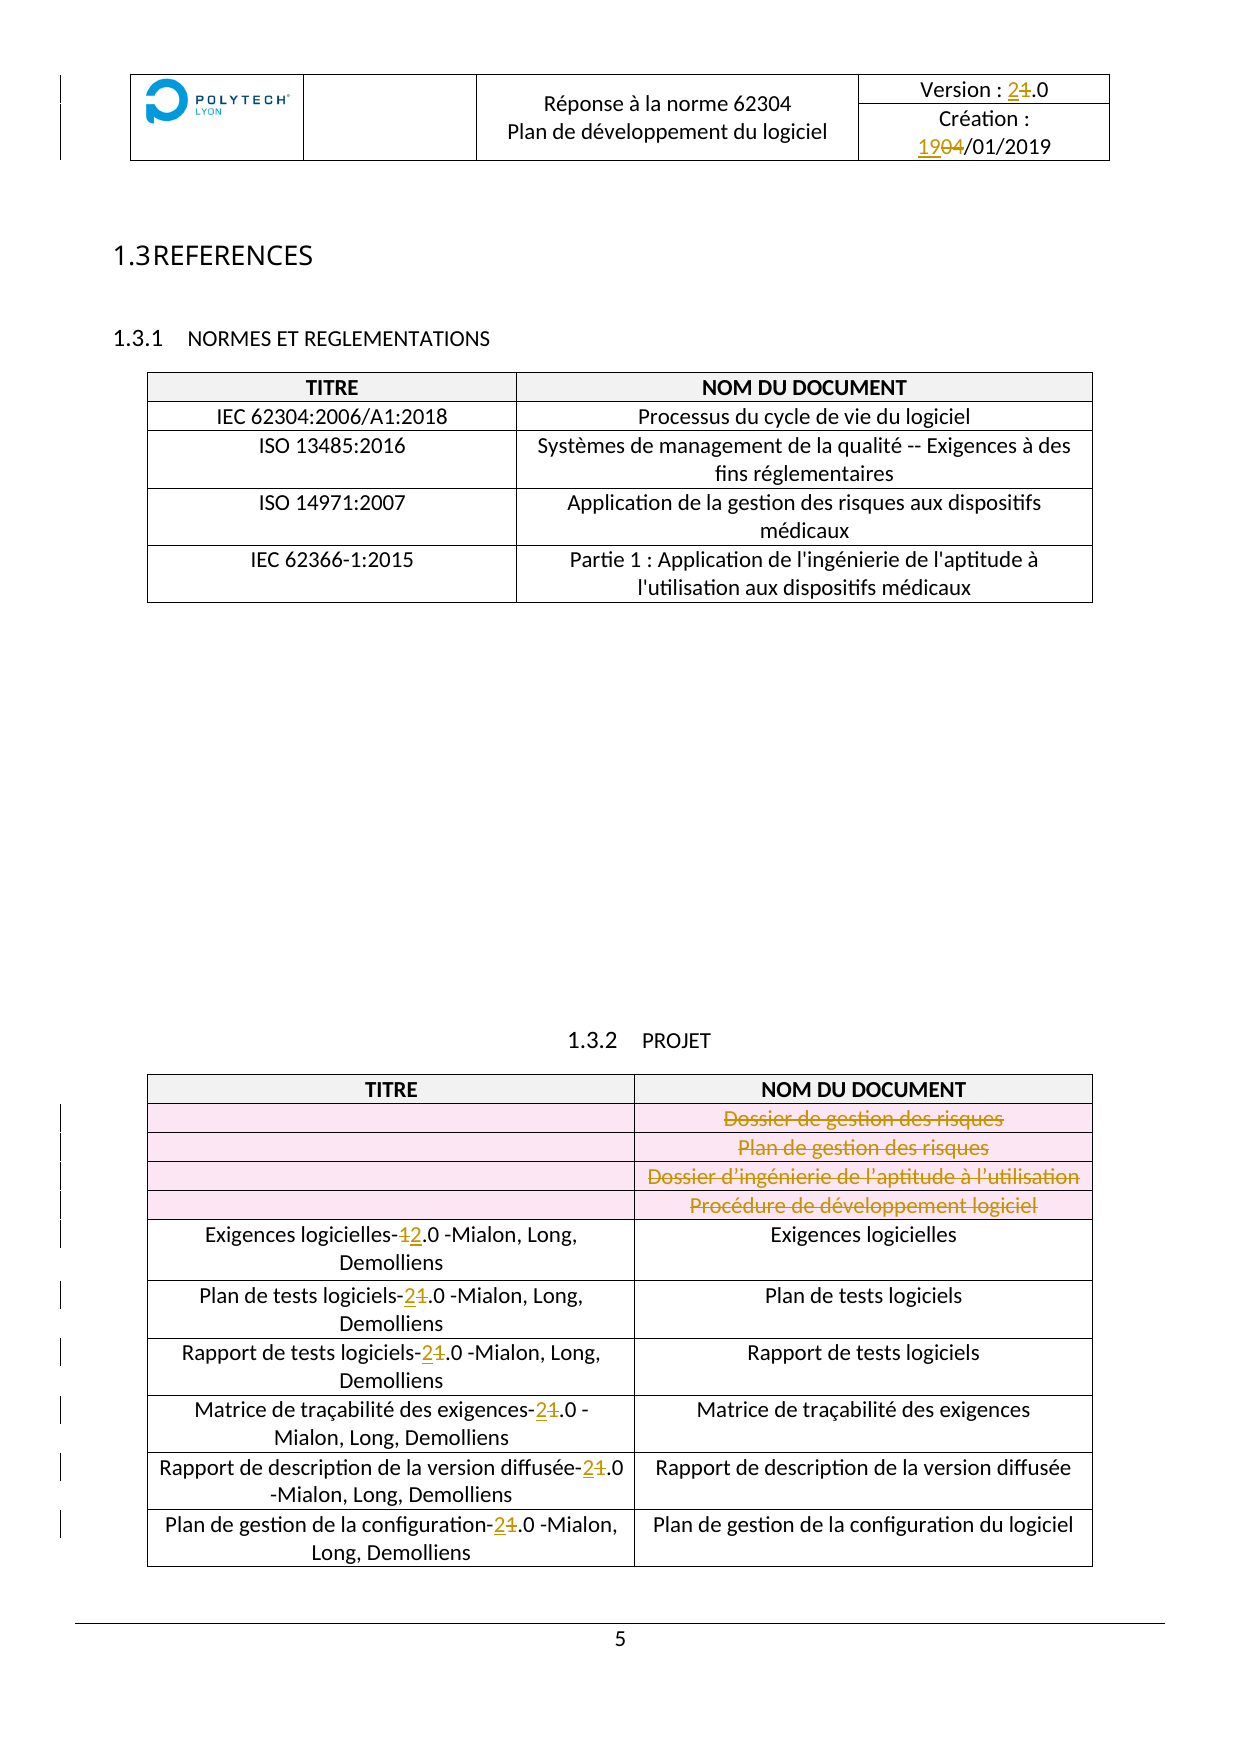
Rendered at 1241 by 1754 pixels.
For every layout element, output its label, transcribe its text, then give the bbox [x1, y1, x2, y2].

table_cell Plan de tests logiciels [635, 1281, 1092, 1337]
subtitle REFERENCES [112, 236, 1165, 273]
table_cell Systèmes de management de la qualité -- Exigences à des fins réglementaires [517, 431, 1092, 487]
picture [142, 75, 293, 128]
table_cell Rapport de description de la version diffusée-.0 -Mialon, Long, Demolliens [148, 1453, 634, 1509]
table_cell Exigences logicielles-.0 -Mialon, Long, Demolliens [148, 1220, 634, 1280]
list NORMES ET REGLEMENTATIONS [112, 323, 1165, 353]
list PROJET [112, 1024, 1165, 1055]
table_cell Rapport de description de la version diffusée [635, 1453, 1092, 1509]
table_cell Plan de gestion de la configuration-.0 -Mialon, Long, Demolliens [148, 1510, 634, 1566]
table_header NOM DU DOCUMENT [635, 1075, 1092, 1103]
table_cell Matrice de traçabilité des exigences-.0 -Mialon, Long, Demolliens [148, 1396, 634, 1452]
table_cell Partie 1 : Application de l'ingénierie de l'aptitude à l'utilisation aux dispositifs médicaux [517, 546, 1092, 602]
table_cell Matrice de traçabilité des exigences [635, 1396, 1092, 1452]
table_cell Application de la gestion des risques aux dispositifs médicaux [517, 489, 1092, 544]
table_header TITRE [148, 1075, 634, 1103]
table_header TITRE [148, 373, 516, 401]
table_cell IEC 62366-1:2015 [148, 546, 516, 602]
table_cell Exigences logicielles [635, 1220, 1092, 1280]
table_cell ISO 14971:2007 [148, 489, 516, 544]
table_cell Plan de gestion de la configuration du logiciel [635, 1510, 1092, 1566]
table_cell Rapport de tests logiciels-.0 -Mialon, Long, Demolliens [148, 1339, 634, 1394]
table_header NOM DU DOCUMENT [517, 373, 1092, 401]
table_cell Plan de tests logiciels-.0 -Mialon, Long, Demolliens [148, 1281, 634, 1337]
table_cell Rapport de tests logiciels [635, 1339, 1092, 1394]
table_cell ISO 13485:2016 [148, 431, 516, 487]
table_cell Processus du cycle de vie du logiciel [517, 402, 1092, 430]
table_cell IEC 62304:2006/A1:2018 [148, 402, 516, 430]
